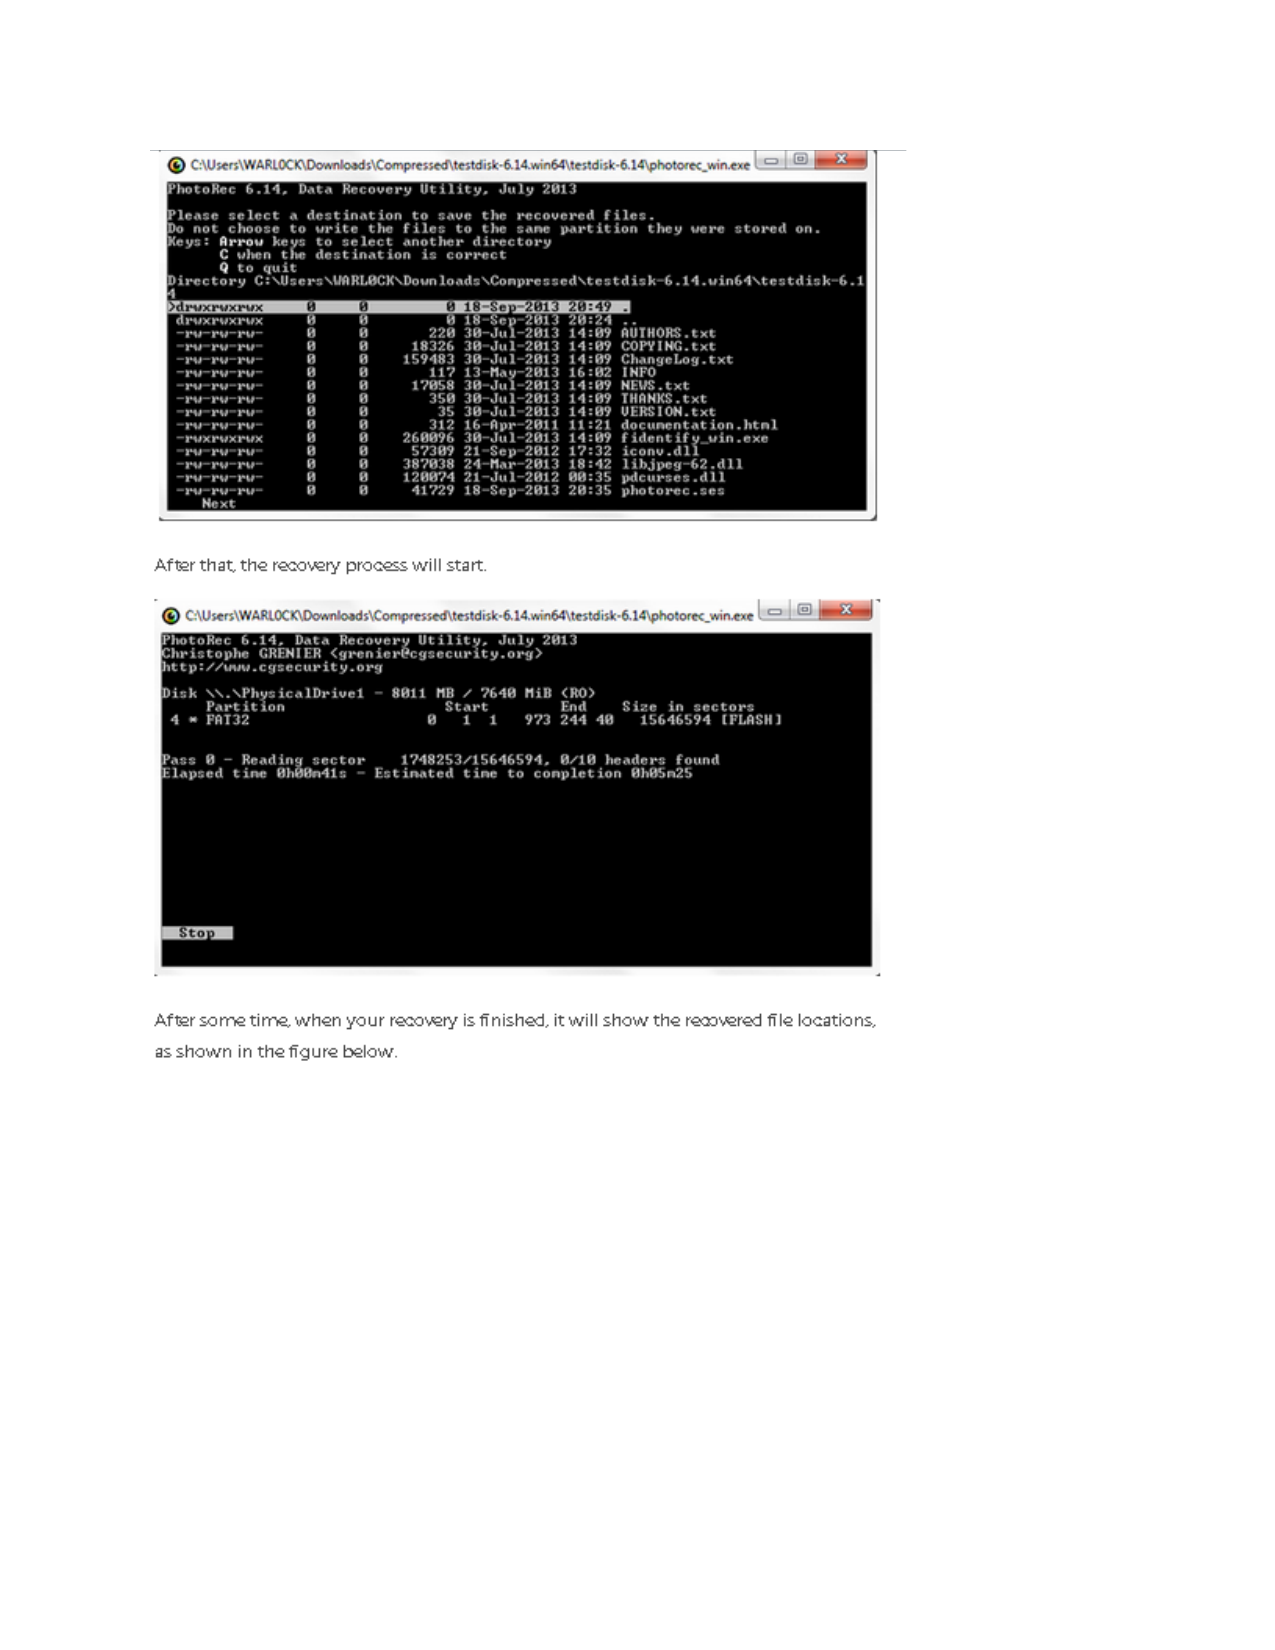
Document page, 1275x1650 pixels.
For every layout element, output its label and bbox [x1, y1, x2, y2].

picture [150, 150, 907, 1064]
